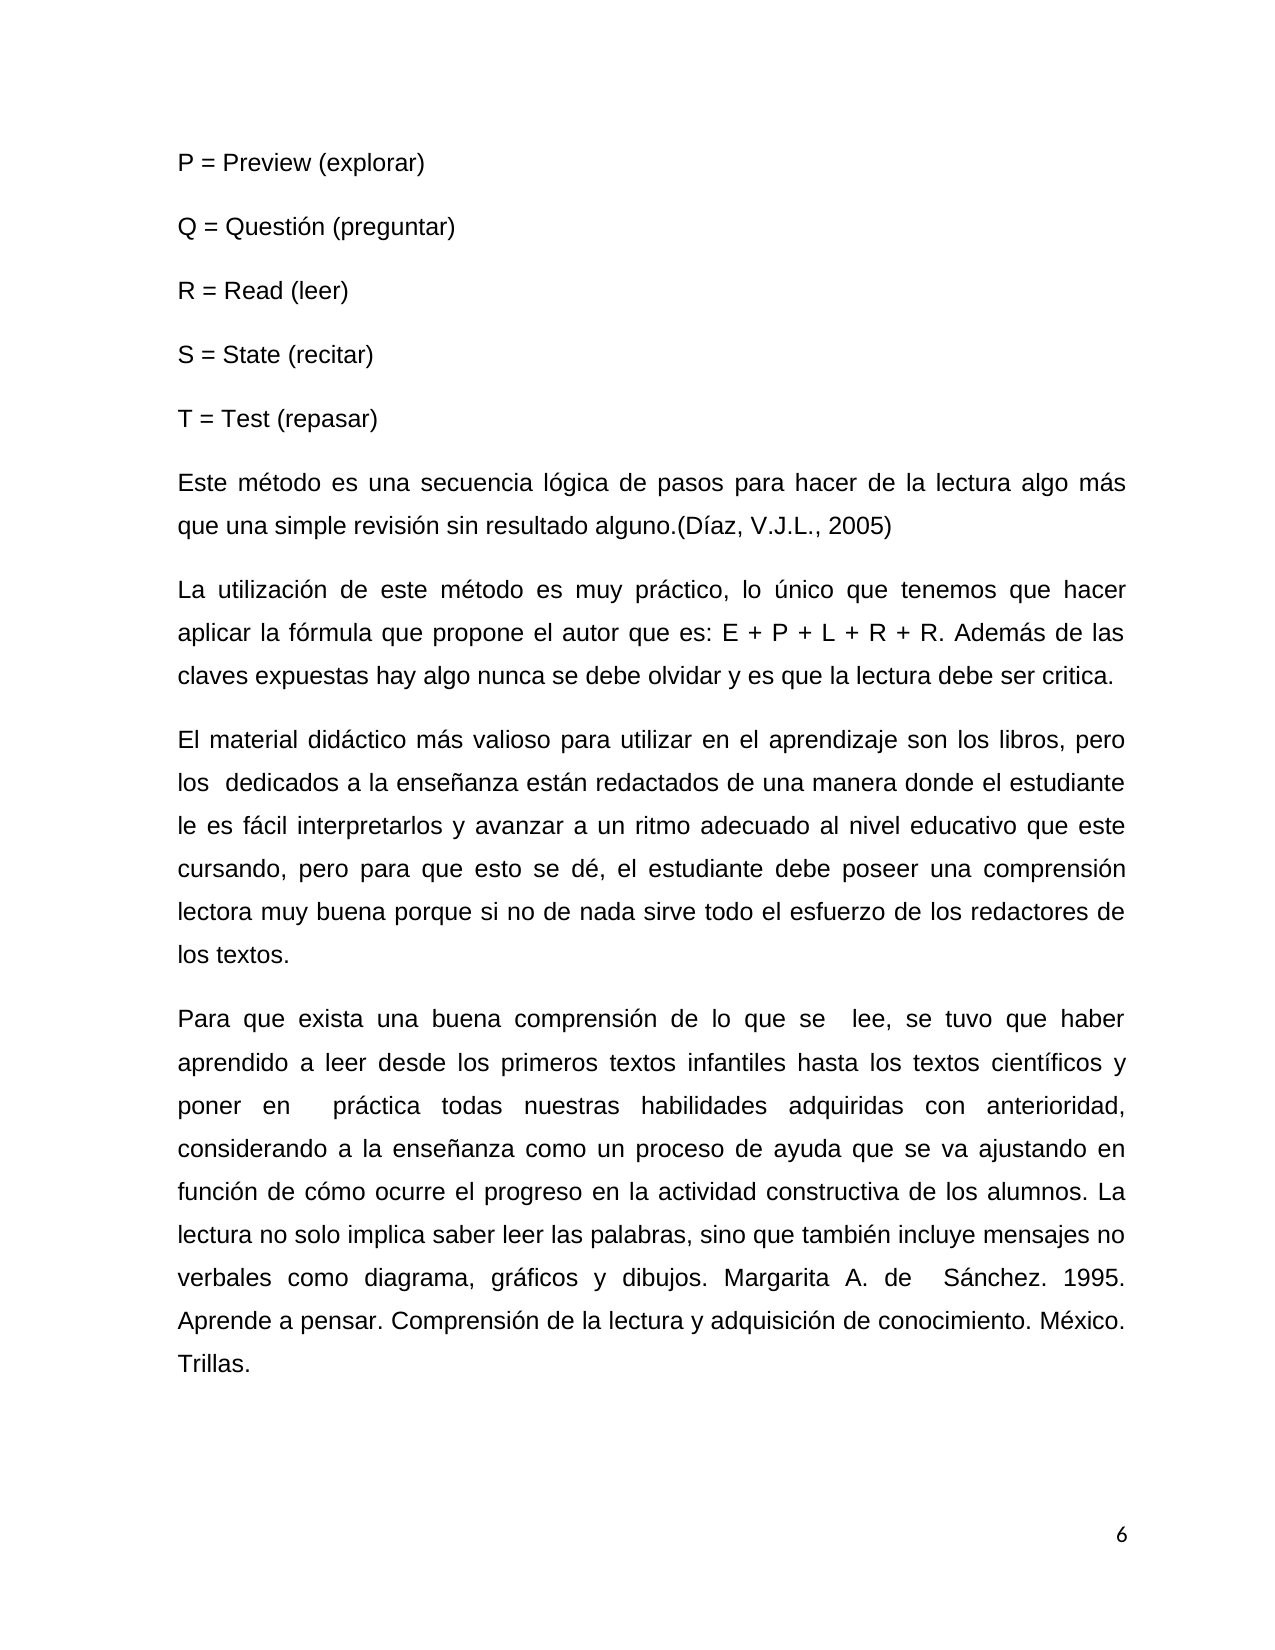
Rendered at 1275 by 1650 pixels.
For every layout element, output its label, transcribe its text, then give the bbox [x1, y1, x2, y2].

text R = Read (leer) [177, 276, 1127, 304]
text T = Test (repasar) [177, 403, 1127, 432]
text La utilización de este método es muy práctico, lo único que tenemos que hacer aplicar la fórmula que propone el autor que es: E + P + L + R + R. Además de las claves expuestas hay algo nunca se debe olvidar y es que la lectura debe ser critica. [177, 574, 1127, 689]
text P = Preview (explorar) [177, 148, 1127, 176]
text Q = Questión (preguntar) [177, 212, 1127, 240]
text Este método es una secuencia lógica de pasos para hacer de la lectura algo más que una simple revisión sin resultado alguno.(Díaz, V.J.L., 2005) [177, 467, 1127, 539]
text S = State (recitar) [177, 339, 1127, 368]
text Para que exista una buena comprensión de lo que se lee, se tuvo que haber aprendido a leer desde los primeros textos infantiles hasta los textos científicos y poner en práctica todas nuestras habilidades adquiridas con anterioridad, considerando a la enseñanza como un proceso de ayuda que se va ajustando en función de cómo ocurre el progreso en la actividad constructiva de los alumnos. La lectura no solo implica saber leer las palabras, sino que también incluye mensajes no verbales como diagrama, gráficos y dibujos. Margarita A. de Sánchez. 1995. Aprende a pensar. Comprensión de la lectura y adquisición de conocimiento. México. Trillas. [177, 1004, 1127, 1378]
text El material didáctico más valioso para utilizar en el aprendizaje son los libros, pero los dedicados a la enseñanza están redactados de una manera donde el estudiante le es fácil interpretarlos y avanzar a un ritmo adecuado al nivel educativo que este cursando, pero para que esto se dé, el estudiante debe poseer una comprensión lectora muy buena porque si no de nada sirve todo el esfuerzo de los redactores de los textos. [177, 725, 1127, 969]
